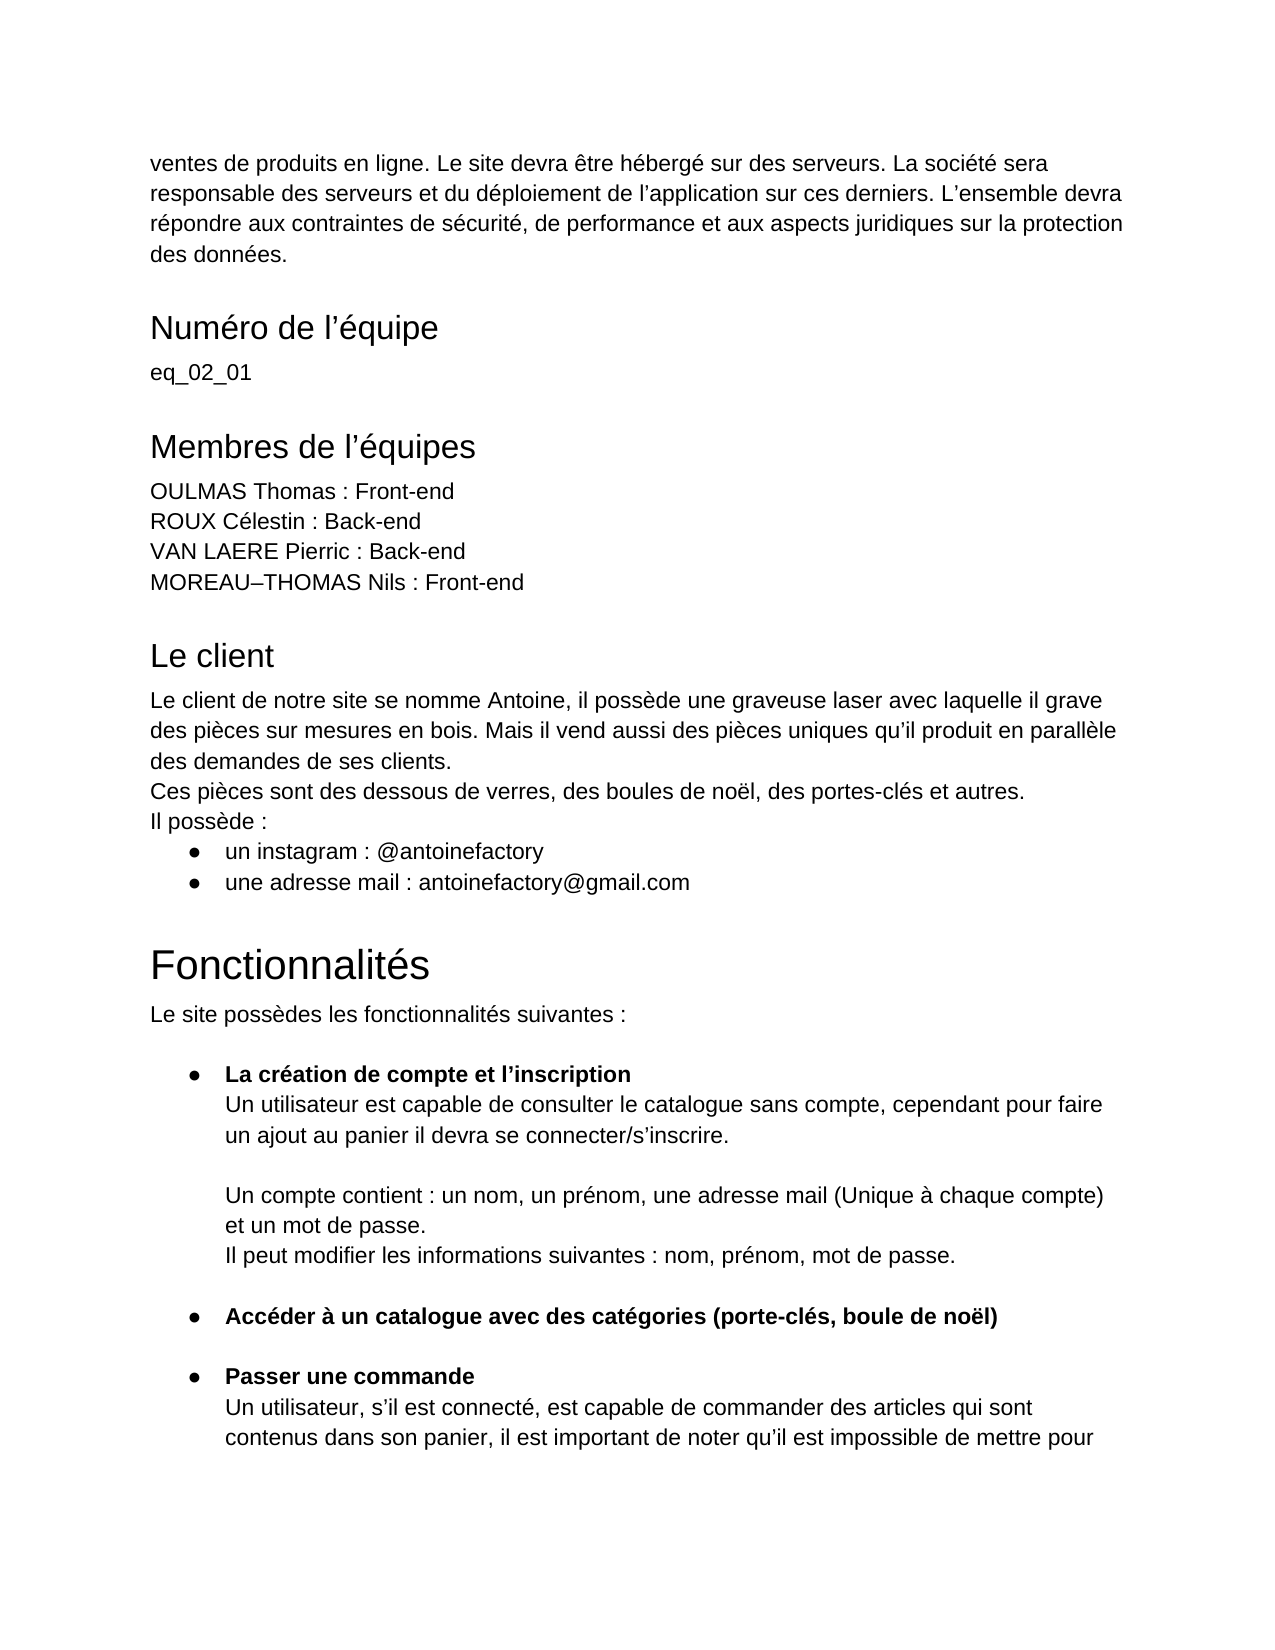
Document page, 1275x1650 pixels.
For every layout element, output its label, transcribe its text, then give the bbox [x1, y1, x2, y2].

text OULMAS Thomas : Front-end [150, 478, 1125, 504]
list Accéder à un catalogue avec des catégories (porte-clés, boule de noël) [187, 1303, 1125, 1329]
text Il possède : [150, 808, 1125, 834]
text MOREAU–THOMAS Nils : Front-end [150, 568, 1125, 595]
text Un compte contient : un nom, un prénom, une adresse mail (Unique à chaque compte) et un mot de passe. [225, 1182, 1125, 1238]
subtitle Le client [150, 636, 1125, 675]
text Un utilisateur est capable de consulter le catalogue sans compte, cependant pour faire un ajout au panier il devra se connecter/s’inscrire. [225, 1091, 1125, 1148]
subtitle Fonctionnalités [150, 940, 1125, 988]
subtitle Membres de l’équipes [150, 427, 1125, 465]
list un instagram : @antoinefactory [187, 838, 1125, 864]
text VAN LAERE Pierric : Back-end [150, 538, 1125, 565]
list La création de compte et l’inscription [187, 1061, 1125, 1087]
text ROUX Célestin : Back-end [150, 508, 1125, 534]
text responsable des serveurs et du déploiement de l’application sur ces derniers. L’ensemble devra [150, 180, 1125, 207]
text répondre aux contraintes de sécurité, de performance et aux aspects juridiques sur la protection [150, 210, 1125, 237]
list une adresse mail : antoinefactory@gmail.com [187, 868, 1125, 895]
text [225, 1393, 1125, 1450]
text Le client de notre site se nomme Antoine, il possède une graveuse laser avec laquelle il grave des pièces sur mesures en bois. Mais il vend aussi des pièces uniques qu’il produit en parallèle des demandes de ses clients. [150, 687, 1125, 774]
text Il peut modifier les informations suivantes : nom, prénom, mot de passe. [225, 1242, 1125, 1269]
text des données. [150, 241, 1125, 267]
subtitle Numéro de l’équipe [150, 308, 1125, 347]
list Passer une commande [187, 1363, 1125, 1389]
text eq_02_01 [150, 359, 1125, 386]
text Le site possèdes les fonctionnalités suivantes : [150, 1001, 1125, 1027]
text Ces pièces sont des dessous de verres, des boules de noël, des portes-clés et autres. [150, 778, 1125, 804]
text ventes de produits en ligne. Le site devra être hébergé sur des serveurs. La société sera [150, 150, 1125, 176]
